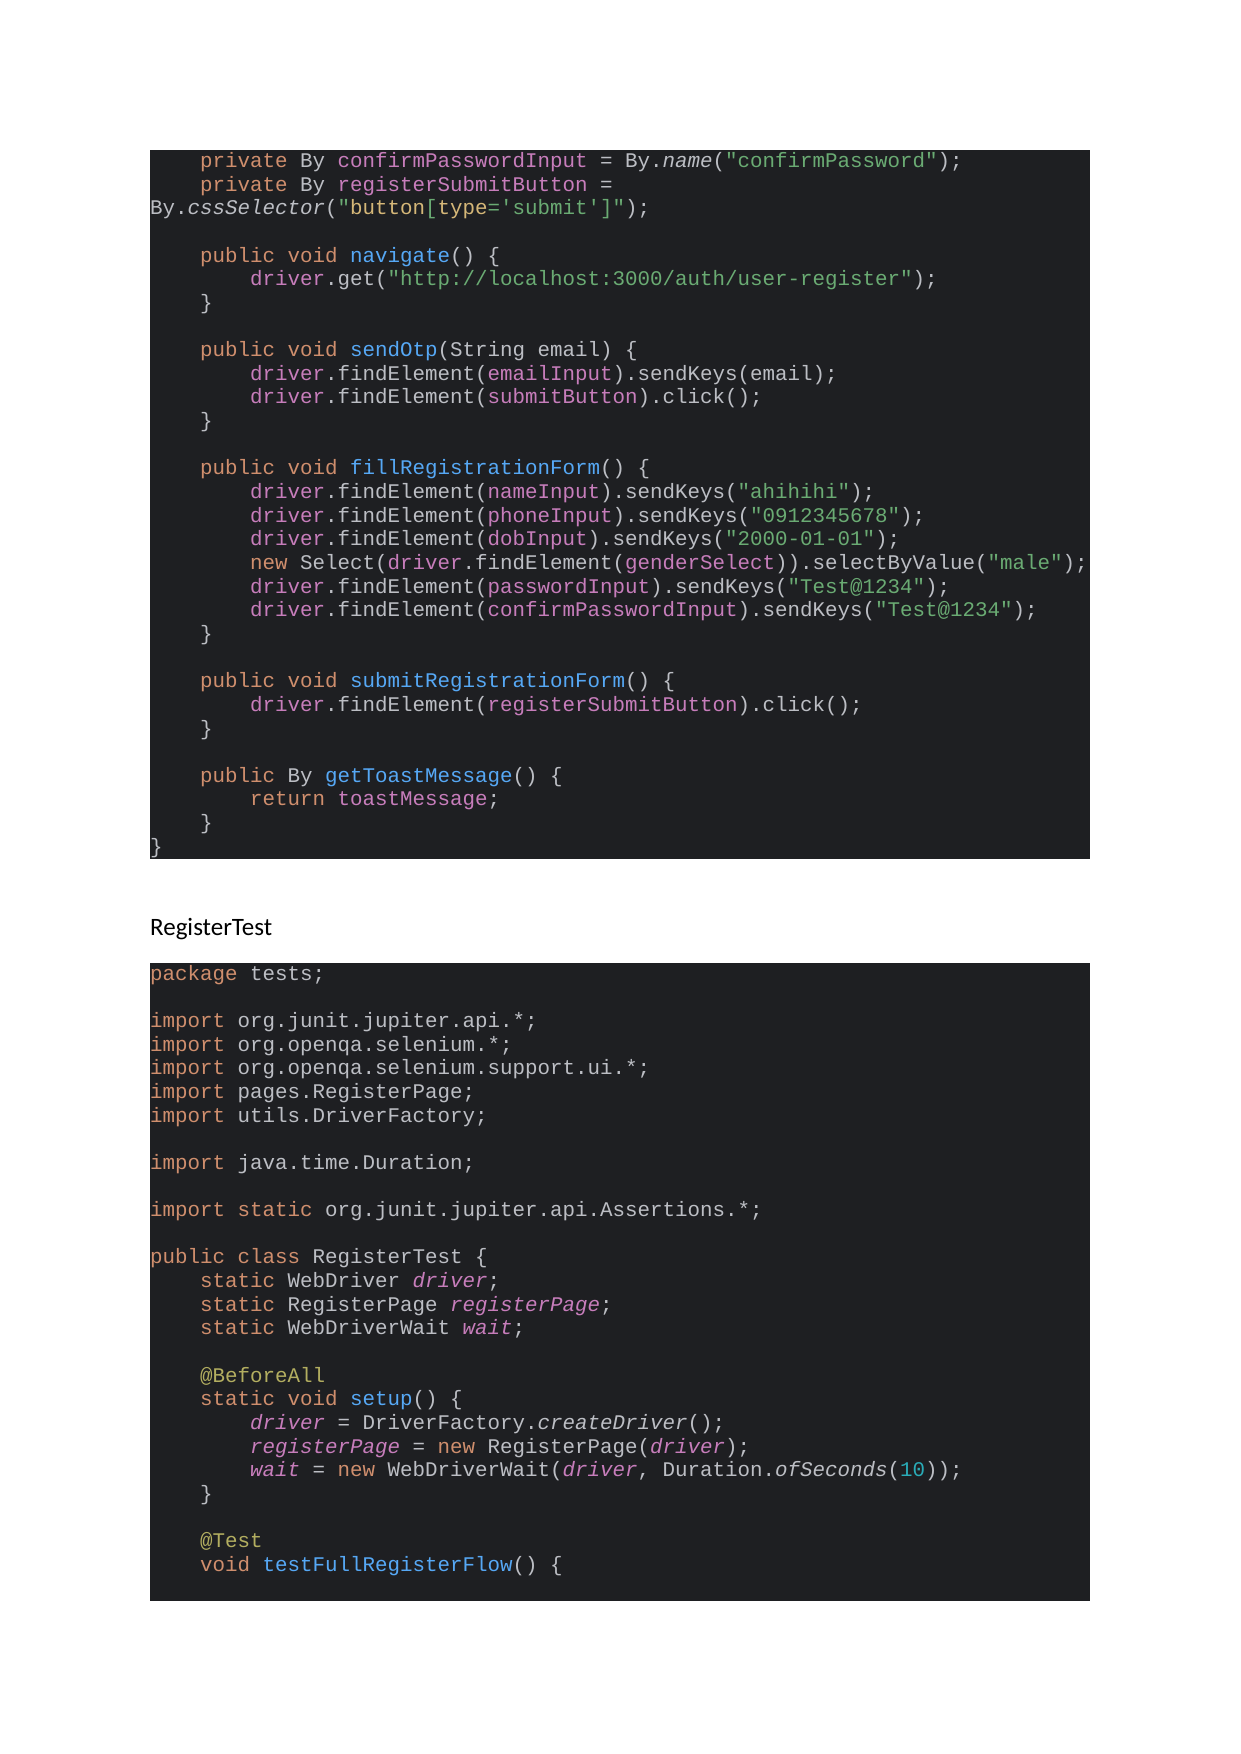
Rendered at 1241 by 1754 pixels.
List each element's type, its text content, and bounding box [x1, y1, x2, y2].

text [150, 150, 1090, 859]
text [150, 963, 1090, 1601]
text RegisterTest [150, 911, 1090, 942]
